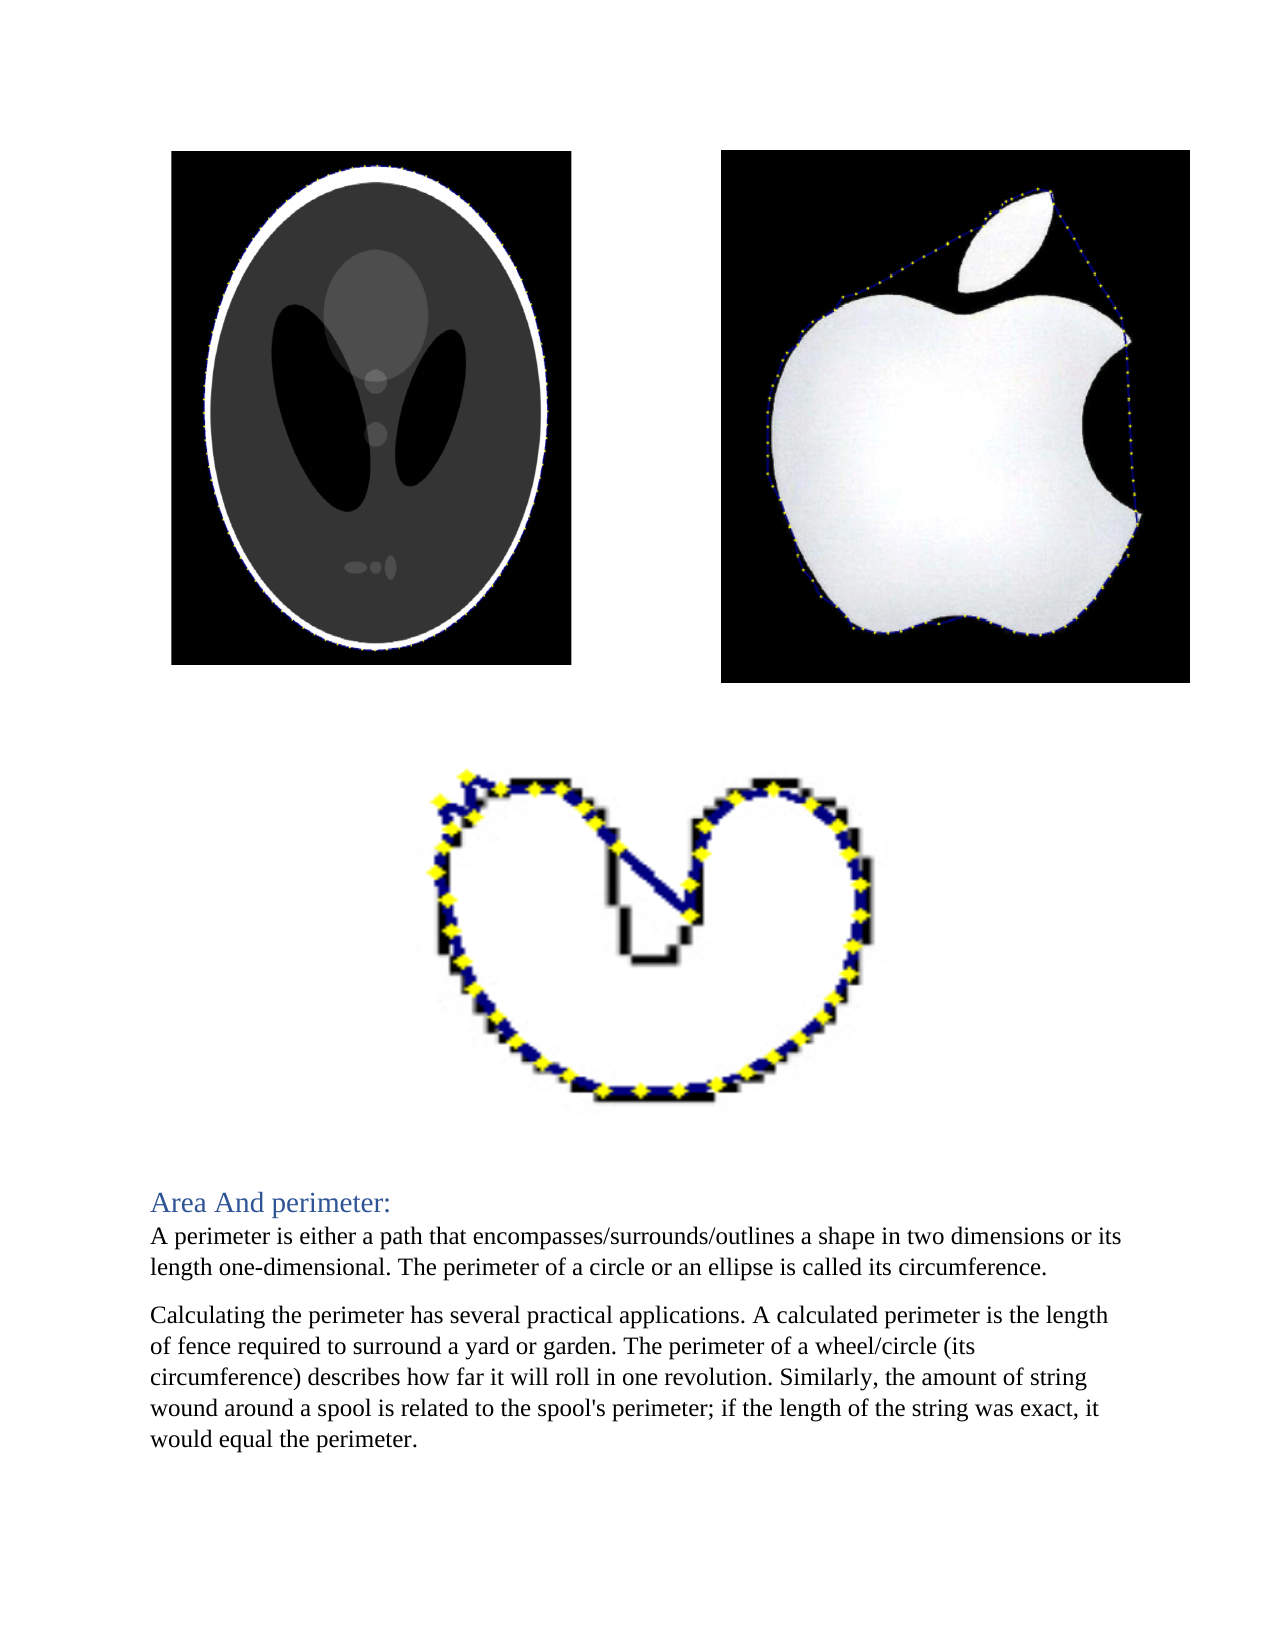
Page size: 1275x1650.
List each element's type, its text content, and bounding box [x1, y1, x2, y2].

picture [721, 150, 1190, 683]
text A perimeter is either a path that encompasses/surrounds/outlines a shape in two dimensions or its length one-dimensional. The perimeter of a circle or an ellipse is called its circumference. [150, 1221, 1125, 1281]
subtitle Area And perimeter: [150, 1185, 1125, 1218]
picture [388, 697, 917, 1168]
picture [171, 151, 572, 665]
text Calculating the perimeter has several practical applications. A calculated perimeter is the length of fence required to surround a yard or garden. The perimeter of a wheel/circle (its circumference) describes how far it will roll in one revolution. Similarly, the amount of string wound around a spool is related to the spool's perimeter; if the length of the string was exact, it would equal the perimeter. [150, 1300, 1125, 1453]
